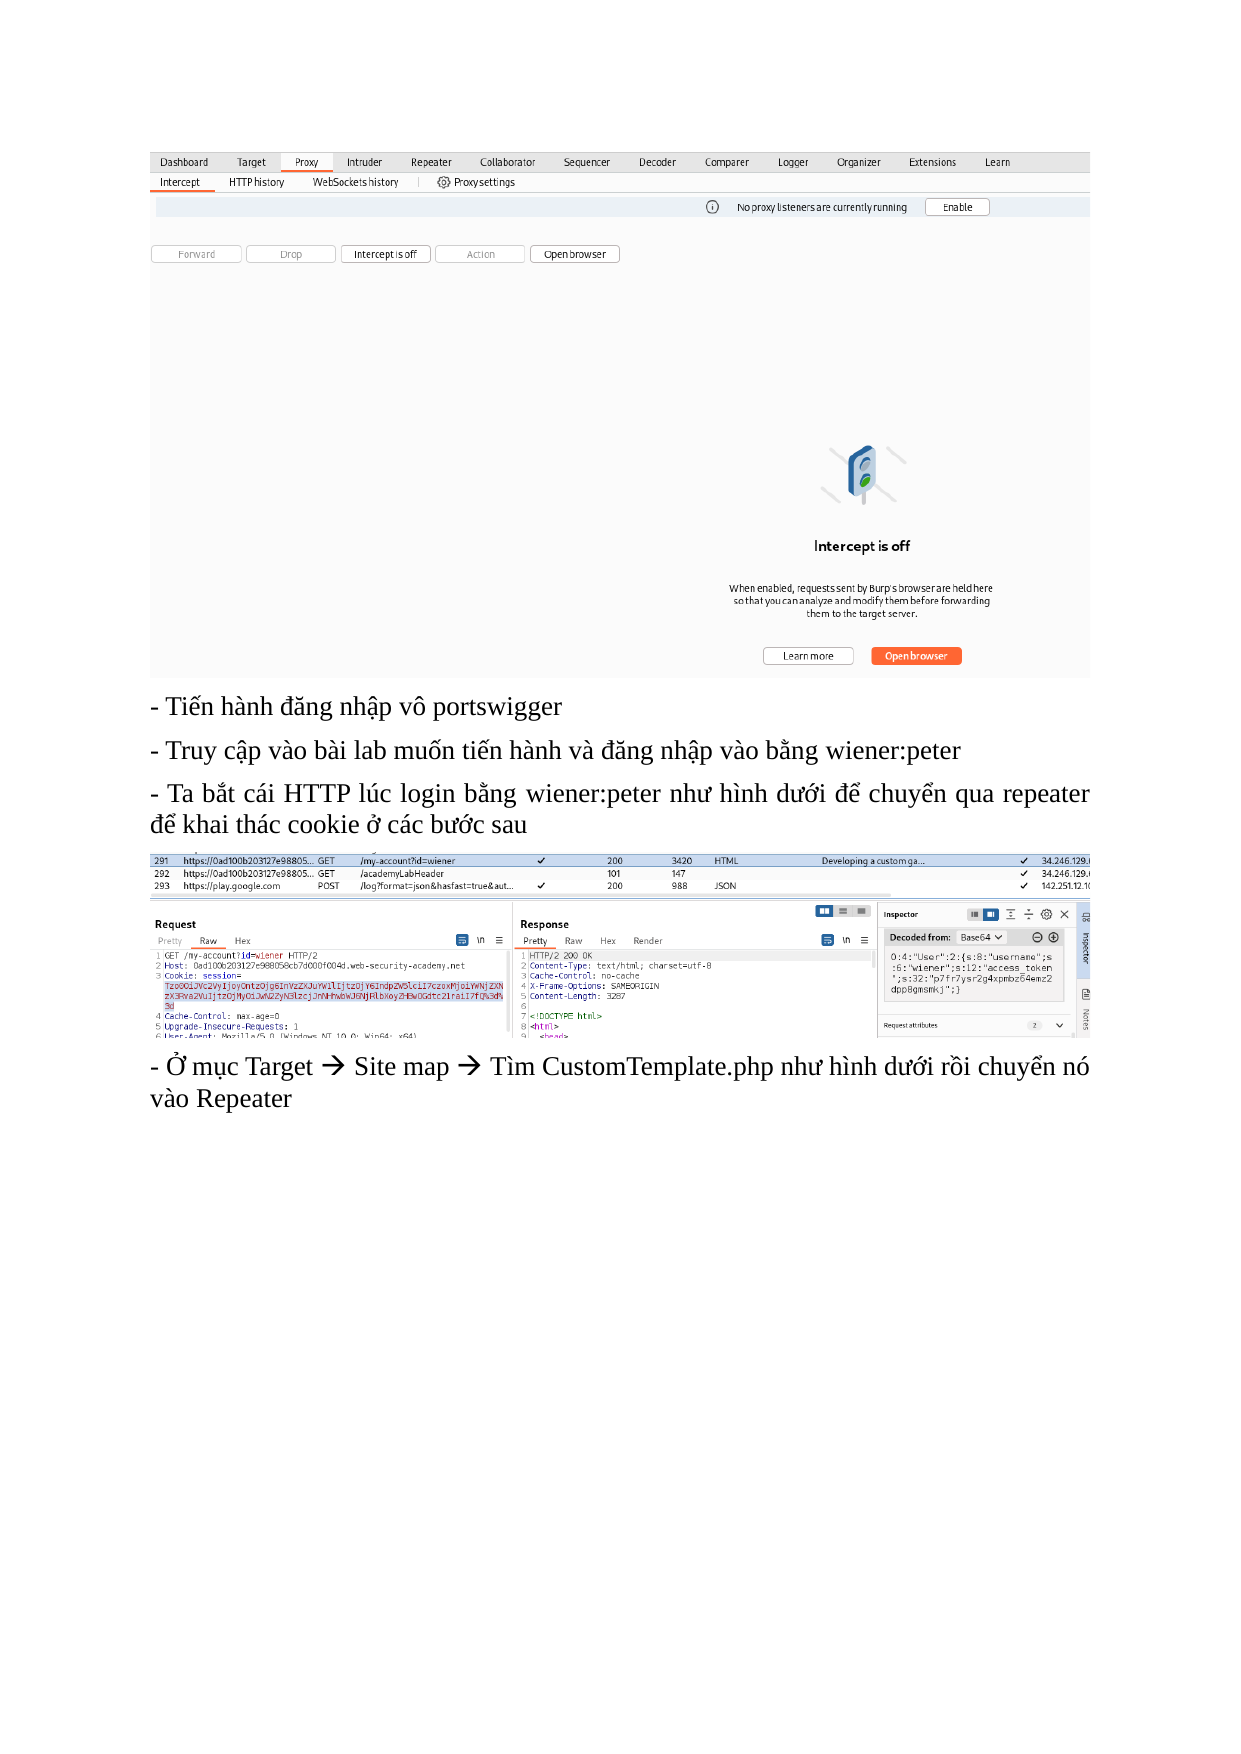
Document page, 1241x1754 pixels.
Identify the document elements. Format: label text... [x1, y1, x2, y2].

text - Tiến hành đăng nhập vô portswigger [150, 690, 1090, 721]
text - Ở mục Target Site map Tìm CustomTemplate.php như hình dưới rồi chuyển nó vào Repeater [150, 1051, 1090, 1113]
text - Truy cập vào bài lab muốn tiến hành và đăng nhập vào bằng wiener:peter [150, 734, 1090, 765]
picture [150, 852, 1091, 1038]
text - Ta bắt cái HTTP lúc login bằng wiener:peter như hình dưới để chuyển qua repeater để khai thác cookie ở các bước sau [150, 777, 1090, 840]
picture [150, 150, 1091, 678]
